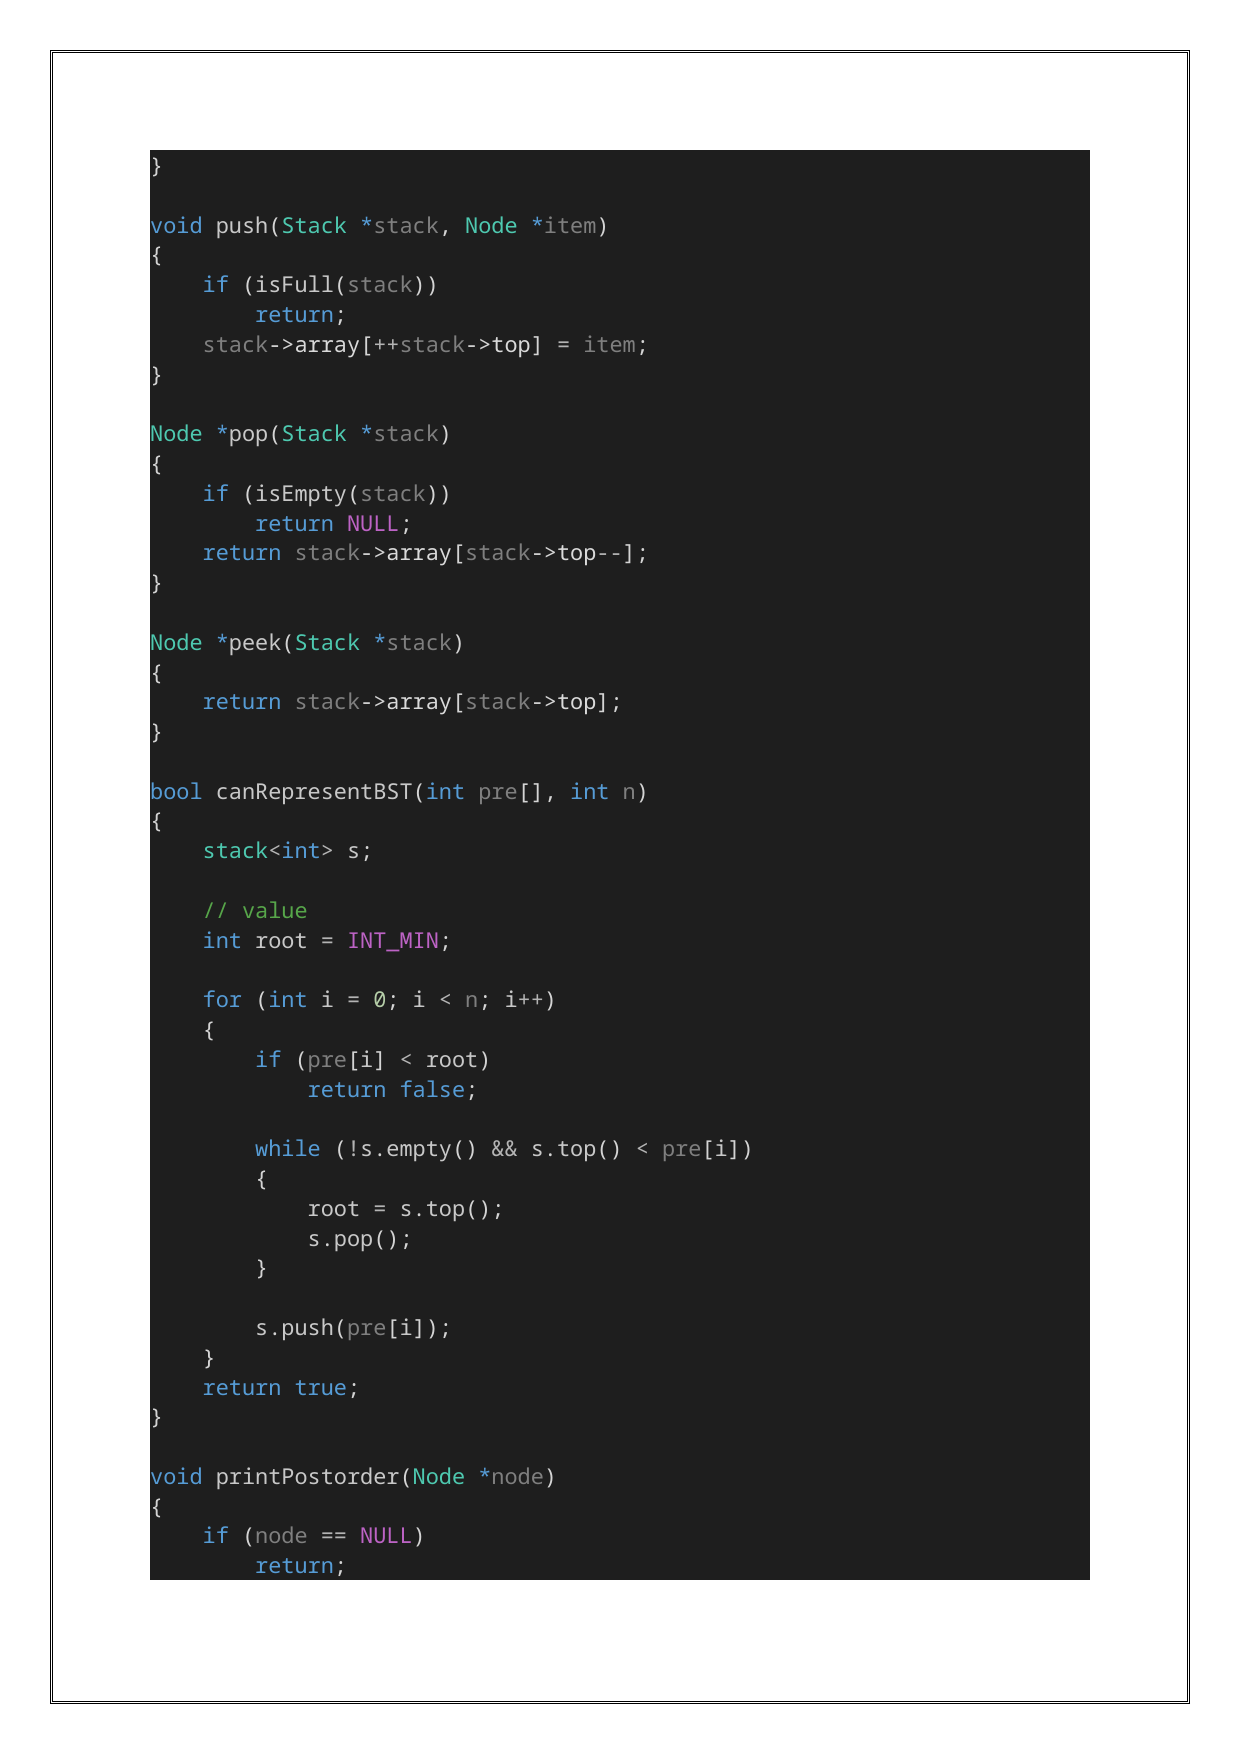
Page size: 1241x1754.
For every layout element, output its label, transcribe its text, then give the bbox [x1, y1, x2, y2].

text return; [150, 1550, 1090, 1580]
text { [150, 239, 1090, 269]
text void push(Stack *stack, Node *item) [150, 209, 1090, 239]
text if (isFull(stack)) [150, 269, 1090, 299]
text { [150, 448, 1090, 478]
text stack->array[++stack->top] = item; [150, 329, 1090, 358]
text if (pre[i] < root) [150, 1044, 1090, 1073]
text stack<int> s; [150, 835, 1090, 865]
text { [150, 656, 1090, 686]
text return; [150, 299, 1090, 329]
text { [150, 1014, 1090, 1044]
text return stack->array[stack->top--]; [150, 537, 1090, 567]
text { [150, 805, 1090, 835]
text } [150, 1252, 1090, 1282]
text return true; [150, 1371, 1090, 1401]
text { [150, 1163, 1090, 1193]
text } [150, 567, 1090, 597]
text s.push(pre[i]); [150, 1312, 1090, 1342]
text } [150, 716, 1090, 746]
text { [150, 1491, 1090, 1520]
text } [150, 150, 1090, 180]
text root = s.top(); [150, 1193, 1090, 1222]
text Node *peek(Stack *stack) [150, 627, 1090, 656]
text // value [150, 895, 1090, 924]
text bool canRepresentBST(int pre[], int n) [150, 776, 1090, 805]
text } [150, 1342, 1090, 1371]
text if (isEmpty(stack)) [150, 478, 1090, 507]
text int root = INT_MIN; [150, 924, 1090, 954]
text while (!s.empty() && s.top() < pre[i]) [150, 1133, 1090, 1163]
text void printPostorder(Node *node) [150, 1461, 1090, 1491]
text return stack->array[stack->top]; [150, 686, 1090, 716]
text Node *pop(Stack *stack) [150, 418, 1090, 448]
text } [150, 1401, 1090, 1431]
text return NULL; [150, 507, 1090, 537]
text s.pop(); [150, 1222, 1090, 1252]
text return false; [150, 1073, 1090, 1103]
text if (node == NULL) [150, 1520, 1090, 1550]
text for (int i = 0; i < n; i++) [150, 984, 1090, 1014]
text } [150, 358, 1090, 388]
